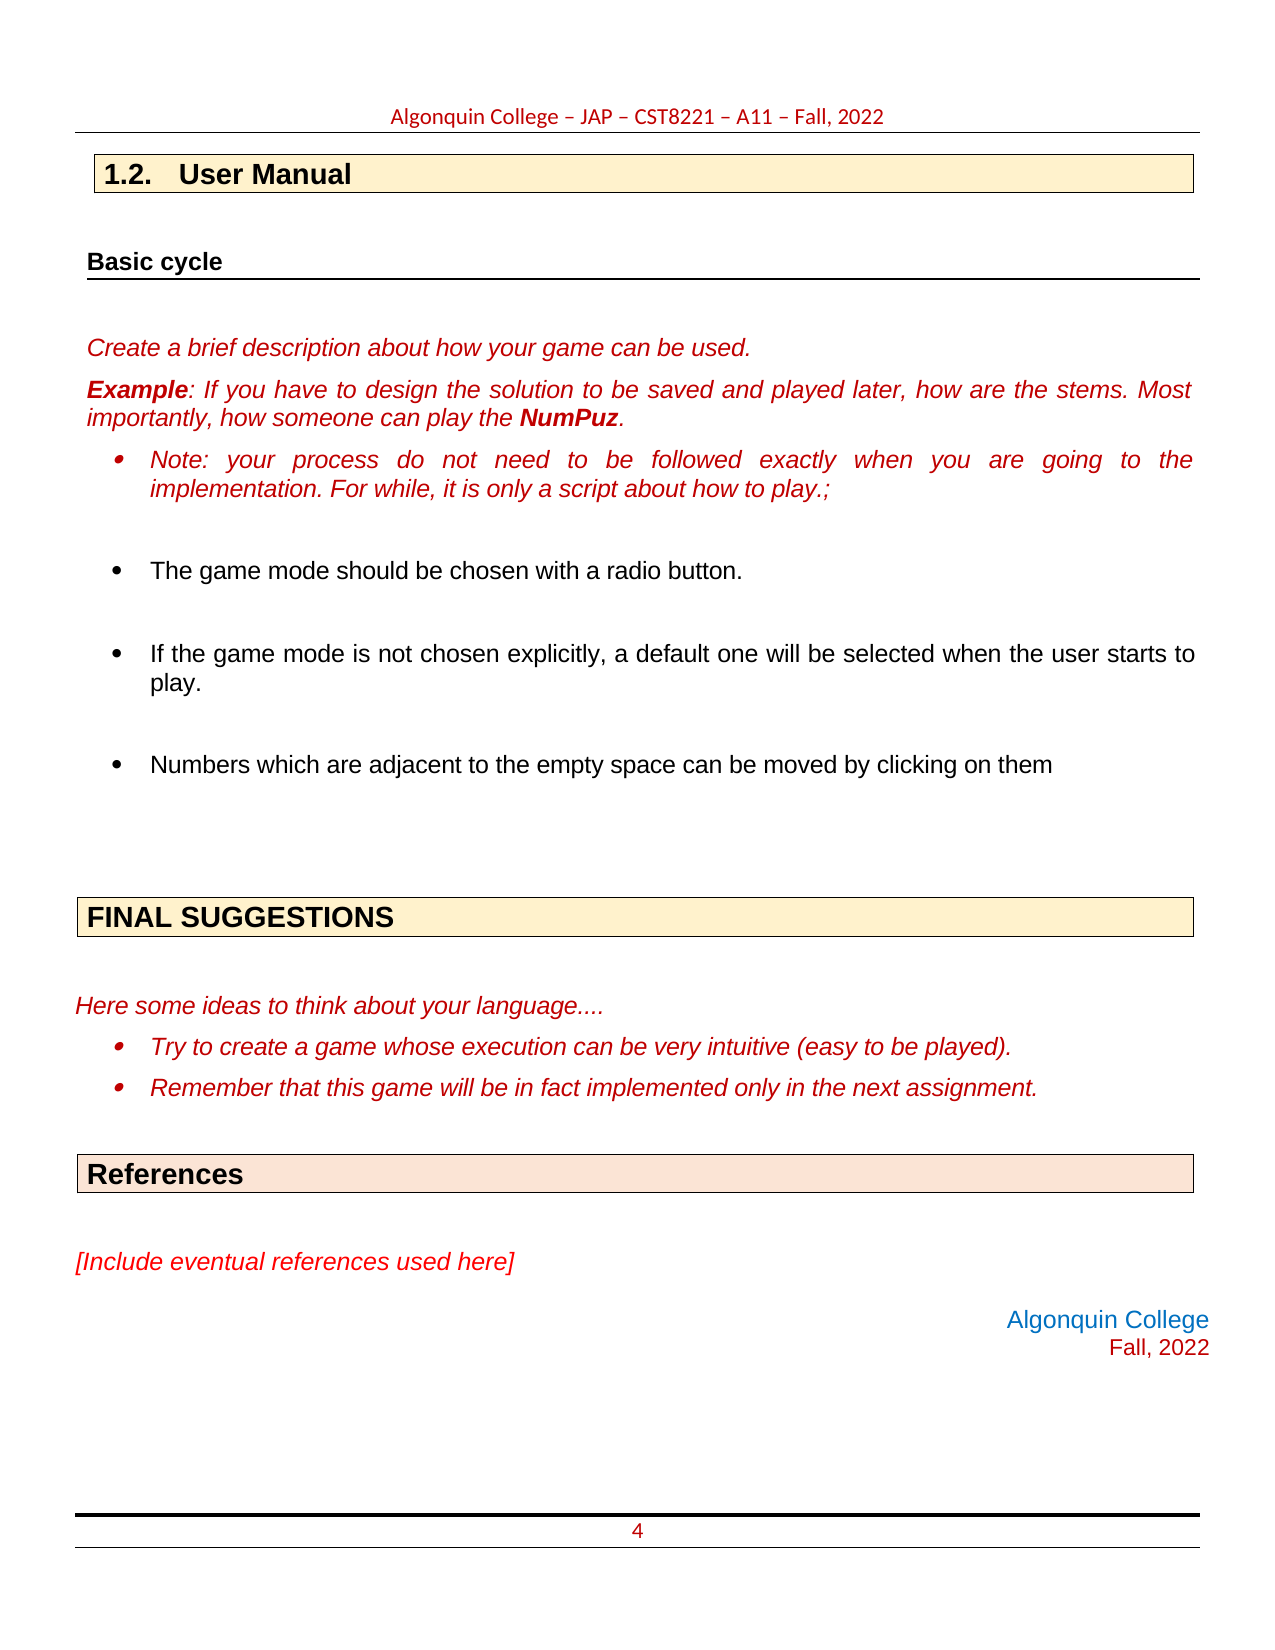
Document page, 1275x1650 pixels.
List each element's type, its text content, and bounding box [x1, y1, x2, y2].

subtitle References [78, 1155, 1193, 1192]
list Remember that this game will be in fact implemented only in the next assignment. [112, 1073, 1196, 1102]
text [Include eventual references used here] [76, 1247, 1200, 1276]
text Basic cycle [87, 247, 1200, 278]
subtitle User Manual [95, 155, 1193, 192]
list If the game mode is not chosen explicitly, a default one will be selected when the user starts to play. [112, 639, 1196, 696]
text Algonquin College [75, 1305, 1209, 1333]
text Fall, 2022 [75, 1333, 1209, 1360]
text Create a brief description about how your game can be used. [87, 333, 1196, 362]
list Try to create a game whose execution can be very intuitive (easy to be played). [112, 1032, 1196, 1061]
subtitle FINAL SUGGESTIONS [78, 898, 1193, 936]
list Note: your process do not need to be followed exactly when you are going to the implementation. For while, it is only a script about how to play.; [112, 445, 1196, 502]
list The game mode should be chosen with a radio button. [112, 556, 1196, 585]
text Example: If you have to design the solution to be saved and played later, how are the stems. Most importantly, how someone can play the NumPuz. [87, 375, 1196, 432]
list Numbers which are adjacent to the empty space can be moved by clicking on them [112, 750, 1196, 779]
text Here some ideas to think about your language.... [75, 991, 1196, 1019]
